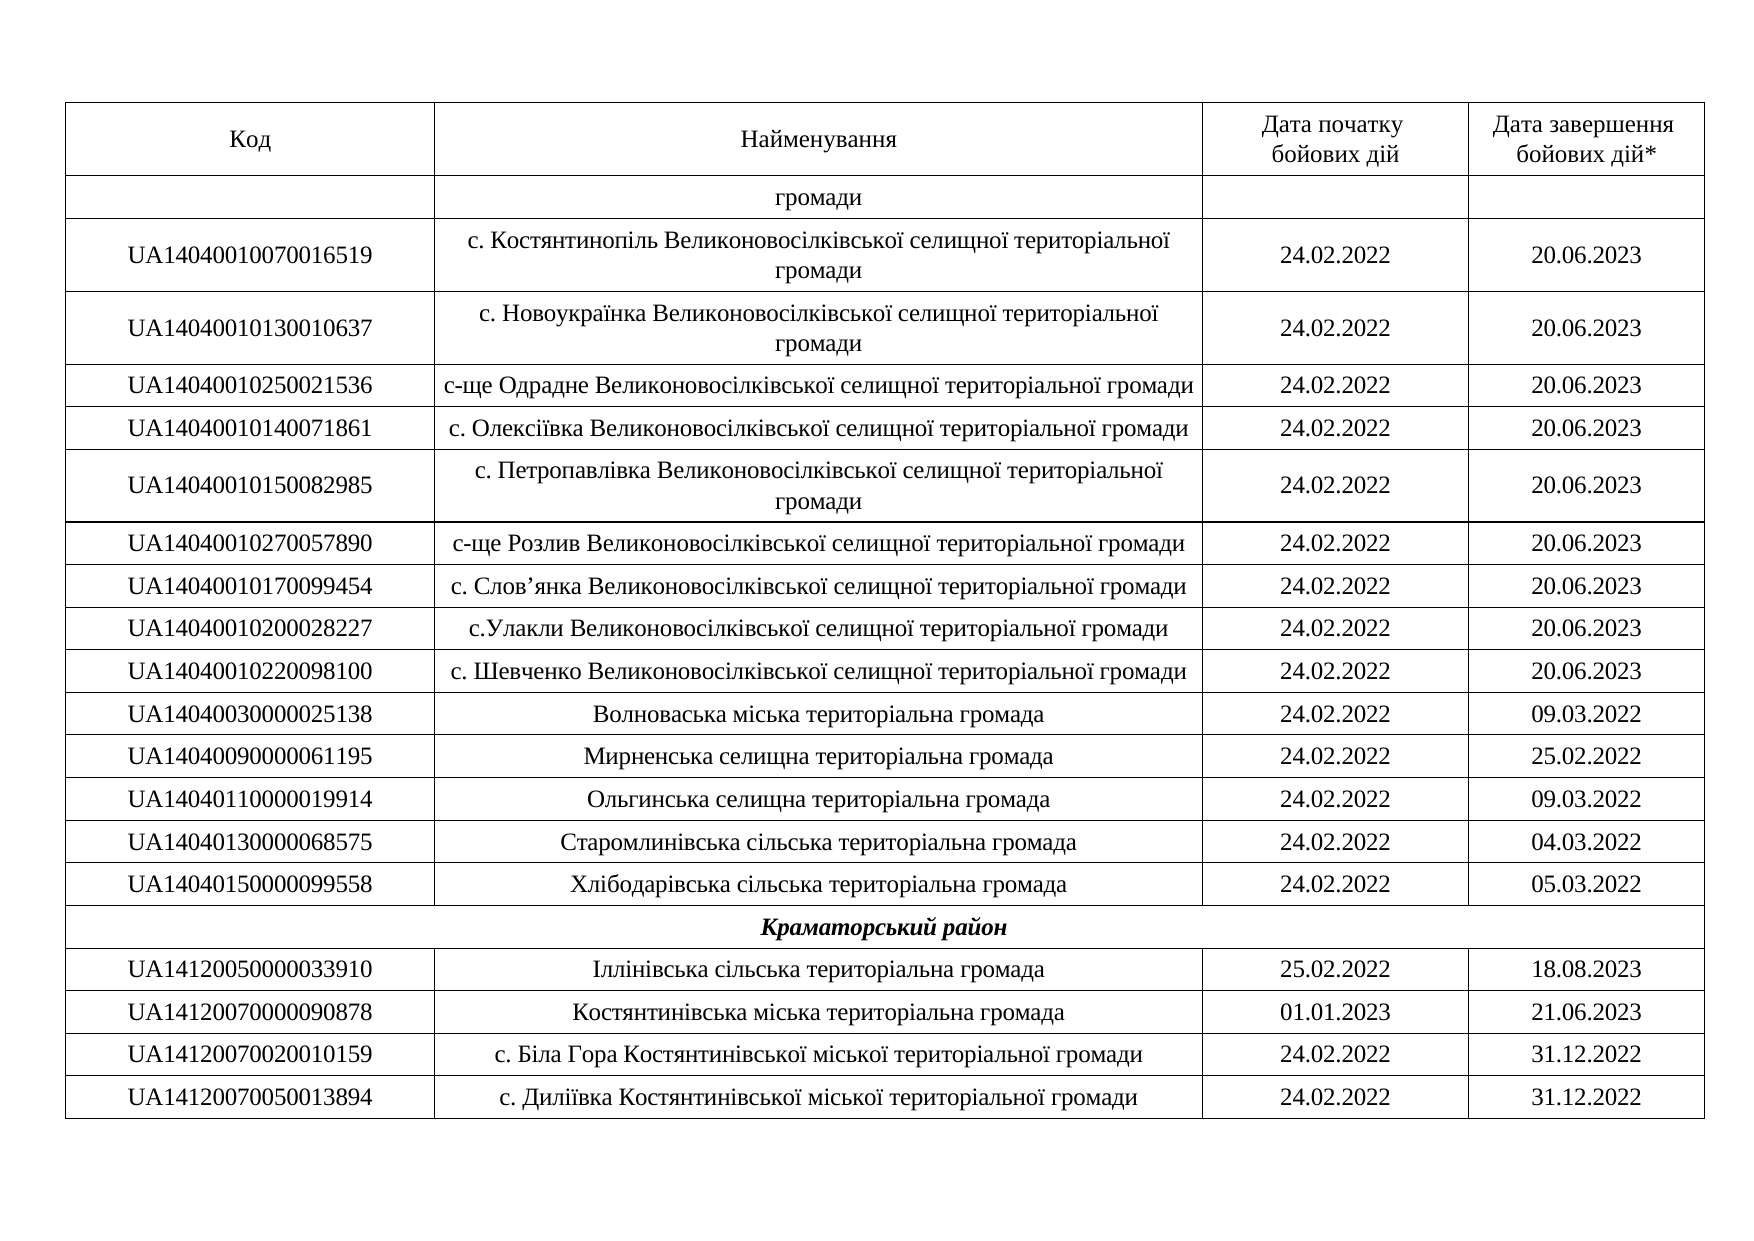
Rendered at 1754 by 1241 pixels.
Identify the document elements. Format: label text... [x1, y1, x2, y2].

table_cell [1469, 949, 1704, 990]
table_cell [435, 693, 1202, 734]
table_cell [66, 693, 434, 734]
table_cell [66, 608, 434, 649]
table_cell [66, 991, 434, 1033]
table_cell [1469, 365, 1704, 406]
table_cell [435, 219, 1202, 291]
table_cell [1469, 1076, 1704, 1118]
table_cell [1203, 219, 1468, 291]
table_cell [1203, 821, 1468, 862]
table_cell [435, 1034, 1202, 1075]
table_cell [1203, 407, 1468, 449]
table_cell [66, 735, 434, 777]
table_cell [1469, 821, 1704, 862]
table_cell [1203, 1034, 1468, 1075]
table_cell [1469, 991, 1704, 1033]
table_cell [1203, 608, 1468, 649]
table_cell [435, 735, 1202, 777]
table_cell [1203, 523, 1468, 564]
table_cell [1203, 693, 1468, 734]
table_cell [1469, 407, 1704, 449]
table_header Дата завершення бойових дій* [1469, 103, 1704, 175]
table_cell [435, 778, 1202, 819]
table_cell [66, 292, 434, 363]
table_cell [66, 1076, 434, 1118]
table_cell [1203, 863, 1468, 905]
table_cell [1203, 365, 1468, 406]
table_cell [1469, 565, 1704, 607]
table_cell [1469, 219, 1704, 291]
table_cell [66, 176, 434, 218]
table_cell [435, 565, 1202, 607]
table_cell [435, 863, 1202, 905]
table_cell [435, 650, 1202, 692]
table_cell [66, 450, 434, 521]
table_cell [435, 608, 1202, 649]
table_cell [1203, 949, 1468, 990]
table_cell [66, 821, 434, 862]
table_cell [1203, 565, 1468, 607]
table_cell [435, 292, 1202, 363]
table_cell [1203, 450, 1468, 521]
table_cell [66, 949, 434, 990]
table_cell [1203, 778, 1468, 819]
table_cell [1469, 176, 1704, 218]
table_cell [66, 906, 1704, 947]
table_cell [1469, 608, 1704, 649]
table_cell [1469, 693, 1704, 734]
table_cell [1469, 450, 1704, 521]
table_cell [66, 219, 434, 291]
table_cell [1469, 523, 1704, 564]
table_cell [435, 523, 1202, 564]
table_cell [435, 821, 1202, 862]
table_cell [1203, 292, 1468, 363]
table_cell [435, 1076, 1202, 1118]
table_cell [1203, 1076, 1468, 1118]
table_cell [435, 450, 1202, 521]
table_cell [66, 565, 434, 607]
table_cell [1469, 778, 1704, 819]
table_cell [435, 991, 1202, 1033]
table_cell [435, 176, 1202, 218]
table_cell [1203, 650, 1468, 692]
table_header Код [66, 103, 434, 175]
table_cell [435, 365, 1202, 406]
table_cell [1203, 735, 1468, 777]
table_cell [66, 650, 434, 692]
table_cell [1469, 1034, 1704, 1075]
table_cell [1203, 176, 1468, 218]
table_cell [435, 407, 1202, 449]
table_header Дата початку бойових дій [1203, 103, 1468, 175]
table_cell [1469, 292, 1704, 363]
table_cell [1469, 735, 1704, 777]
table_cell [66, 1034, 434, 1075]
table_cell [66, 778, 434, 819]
table_header Найменування [435, 103, 1202, 175]
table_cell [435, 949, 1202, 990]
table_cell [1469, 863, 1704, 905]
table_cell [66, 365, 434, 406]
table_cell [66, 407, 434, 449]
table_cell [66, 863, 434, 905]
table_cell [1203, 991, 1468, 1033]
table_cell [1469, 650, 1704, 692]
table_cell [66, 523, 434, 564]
